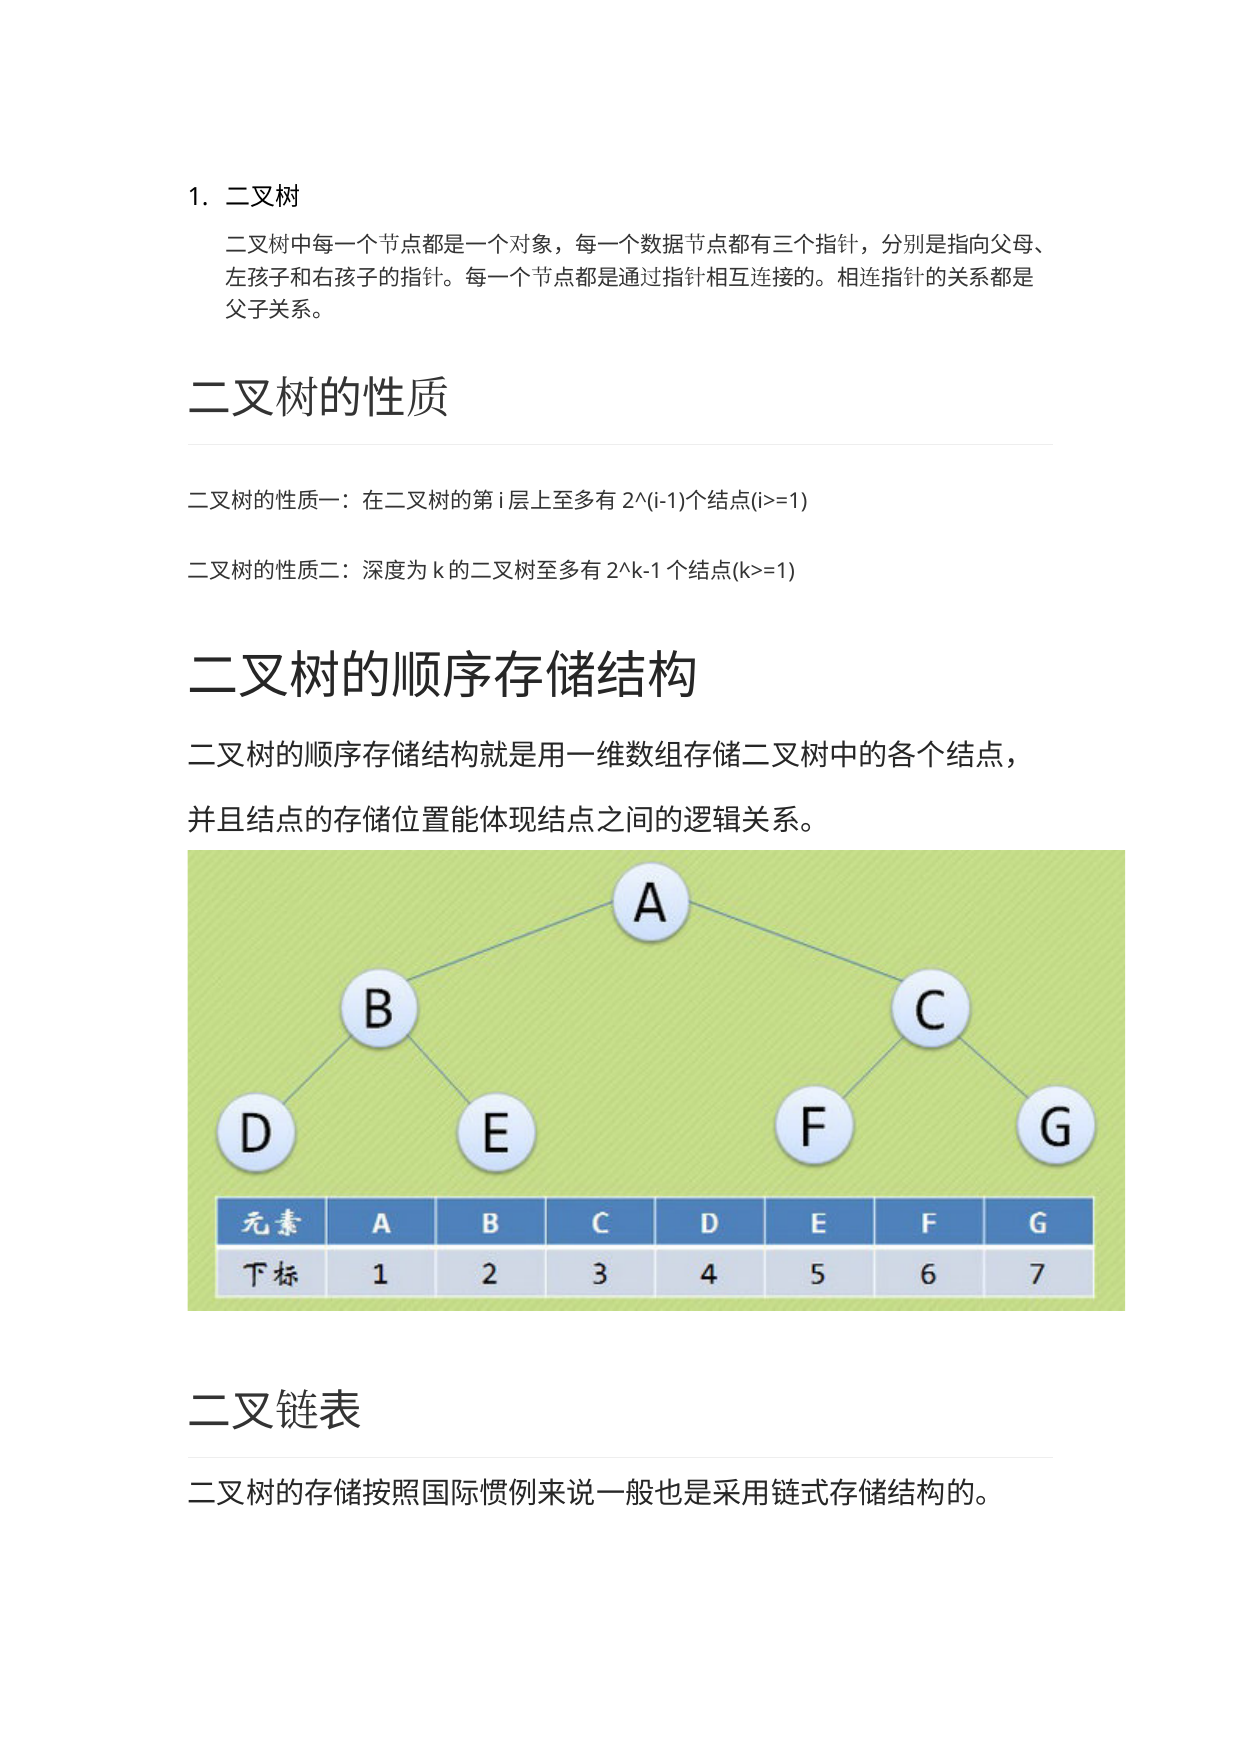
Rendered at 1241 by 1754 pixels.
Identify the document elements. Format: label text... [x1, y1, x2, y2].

text 二叉树的顺序存储结构就是用一维数组存储二叉树中的各个结点，并且结点的存储位置能体现结点之间的逻辑关系。 [187, 720, 1053, 850]
list 二叉树中每一个节点都是一个对象，每一个数据节点都有三个指针，分别是指向父母、左孩子和右孩子的指针。每一个节点都是通过指针相互连接的。相连指针的关系都是父子关系。 [225, 227, 1053, 324]
subtitle 二叉链表 [187, 1375, 1053, 1458]
text 二叉树的顺序存储结构 [187, 623, 1053, 720]
list 二叉树 [187, 162, 1053, 227]
text 二叉树的性质 [187, 362, 1053, 445]
text 二叉树的性质一：在二叉树的第i层上至多有2^(i-1)个结点(i>=1) [187, 483, 1053, 515]
text 二叉树的性质二：深度为k的二叉树至多有2^k-1个结点(k>=1) [187, 553, 1053, 585]
picture [187, 850, 1125, 1311]
text 二叉树的存储按照国际惯例来说一般也是采用链式存储结构的。 [187, 1458, 1053, 1523]
